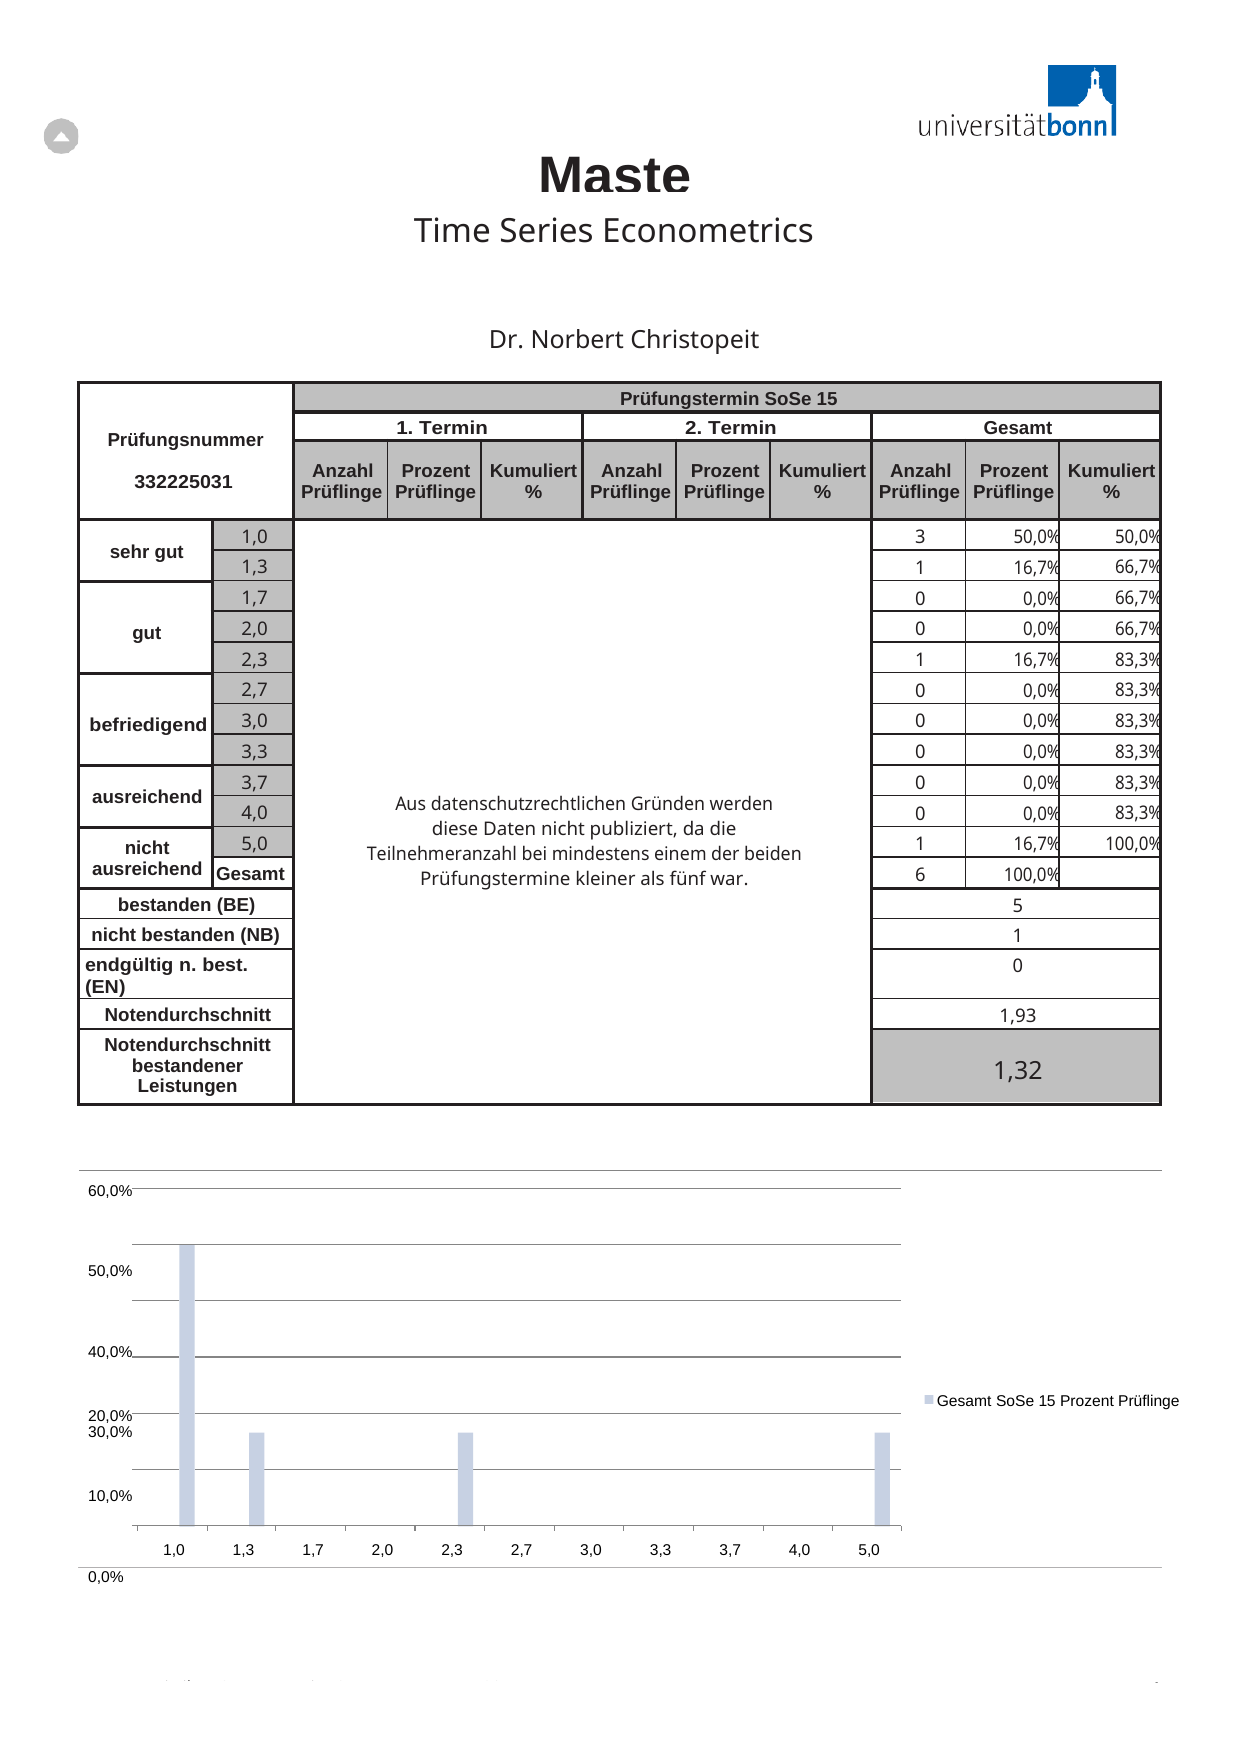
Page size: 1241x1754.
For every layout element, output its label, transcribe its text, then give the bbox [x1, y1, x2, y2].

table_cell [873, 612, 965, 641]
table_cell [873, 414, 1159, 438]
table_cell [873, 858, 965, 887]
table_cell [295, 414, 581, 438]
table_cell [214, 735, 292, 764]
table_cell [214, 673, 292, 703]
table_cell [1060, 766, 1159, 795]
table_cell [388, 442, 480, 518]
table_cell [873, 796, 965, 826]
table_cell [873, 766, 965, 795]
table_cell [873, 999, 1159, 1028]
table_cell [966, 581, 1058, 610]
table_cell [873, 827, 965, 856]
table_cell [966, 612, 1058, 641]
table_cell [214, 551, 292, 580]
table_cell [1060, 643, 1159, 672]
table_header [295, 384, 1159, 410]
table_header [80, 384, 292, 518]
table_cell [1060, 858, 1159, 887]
text Time Series Econometrics [413, 207, 1192, 253]
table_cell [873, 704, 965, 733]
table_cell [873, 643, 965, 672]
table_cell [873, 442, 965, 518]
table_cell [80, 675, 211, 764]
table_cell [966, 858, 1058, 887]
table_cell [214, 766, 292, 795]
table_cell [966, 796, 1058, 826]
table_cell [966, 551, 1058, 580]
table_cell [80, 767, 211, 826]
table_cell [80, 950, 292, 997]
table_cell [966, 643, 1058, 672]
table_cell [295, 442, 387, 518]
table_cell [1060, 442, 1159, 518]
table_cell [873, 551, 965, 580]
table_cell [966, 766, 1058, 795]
picture [43, 118, 79, 154]
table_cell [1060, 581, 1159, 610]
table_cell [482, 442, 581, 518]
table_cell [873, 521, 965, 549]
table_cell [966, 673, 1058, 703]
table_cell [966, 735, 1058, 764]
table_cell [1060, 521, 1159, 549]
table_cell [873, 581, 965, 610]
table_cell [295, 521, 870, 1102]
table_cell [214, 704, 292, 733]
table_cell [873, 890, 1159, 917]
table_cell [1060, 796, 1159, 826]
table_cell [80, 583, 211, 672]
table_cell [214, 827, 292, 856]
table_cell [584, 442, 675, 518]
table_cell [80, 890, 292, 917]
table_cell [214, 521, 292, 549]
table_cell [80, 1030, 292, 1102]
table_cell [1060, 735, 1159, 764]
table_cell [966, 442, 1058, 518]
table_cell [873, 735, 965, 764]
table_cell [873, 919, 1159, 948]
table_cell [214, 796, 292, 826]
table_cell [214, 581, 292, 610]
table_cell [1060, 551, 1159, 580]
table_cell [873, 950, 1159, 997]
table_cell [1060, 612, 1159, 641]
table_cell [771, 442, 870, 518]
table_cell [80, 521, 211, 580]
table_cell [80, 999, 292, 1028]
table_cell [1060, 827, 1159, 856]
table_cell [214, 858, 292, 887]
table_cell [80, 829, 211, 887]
text Dr. Norbert Christopeit [422, 321, 826, 355]
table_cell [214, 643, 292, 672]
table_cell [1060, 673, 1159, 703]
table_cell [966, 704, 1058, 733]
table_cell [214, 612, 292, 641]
picture [919, 65, 1117, 136]
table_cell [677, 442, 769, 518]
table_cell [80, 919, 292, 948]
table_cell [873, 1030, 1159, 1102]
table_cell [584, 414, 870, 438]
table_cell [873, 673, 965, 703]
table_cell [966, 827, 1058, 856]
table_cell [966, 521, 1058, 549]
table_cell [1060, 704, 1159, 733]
